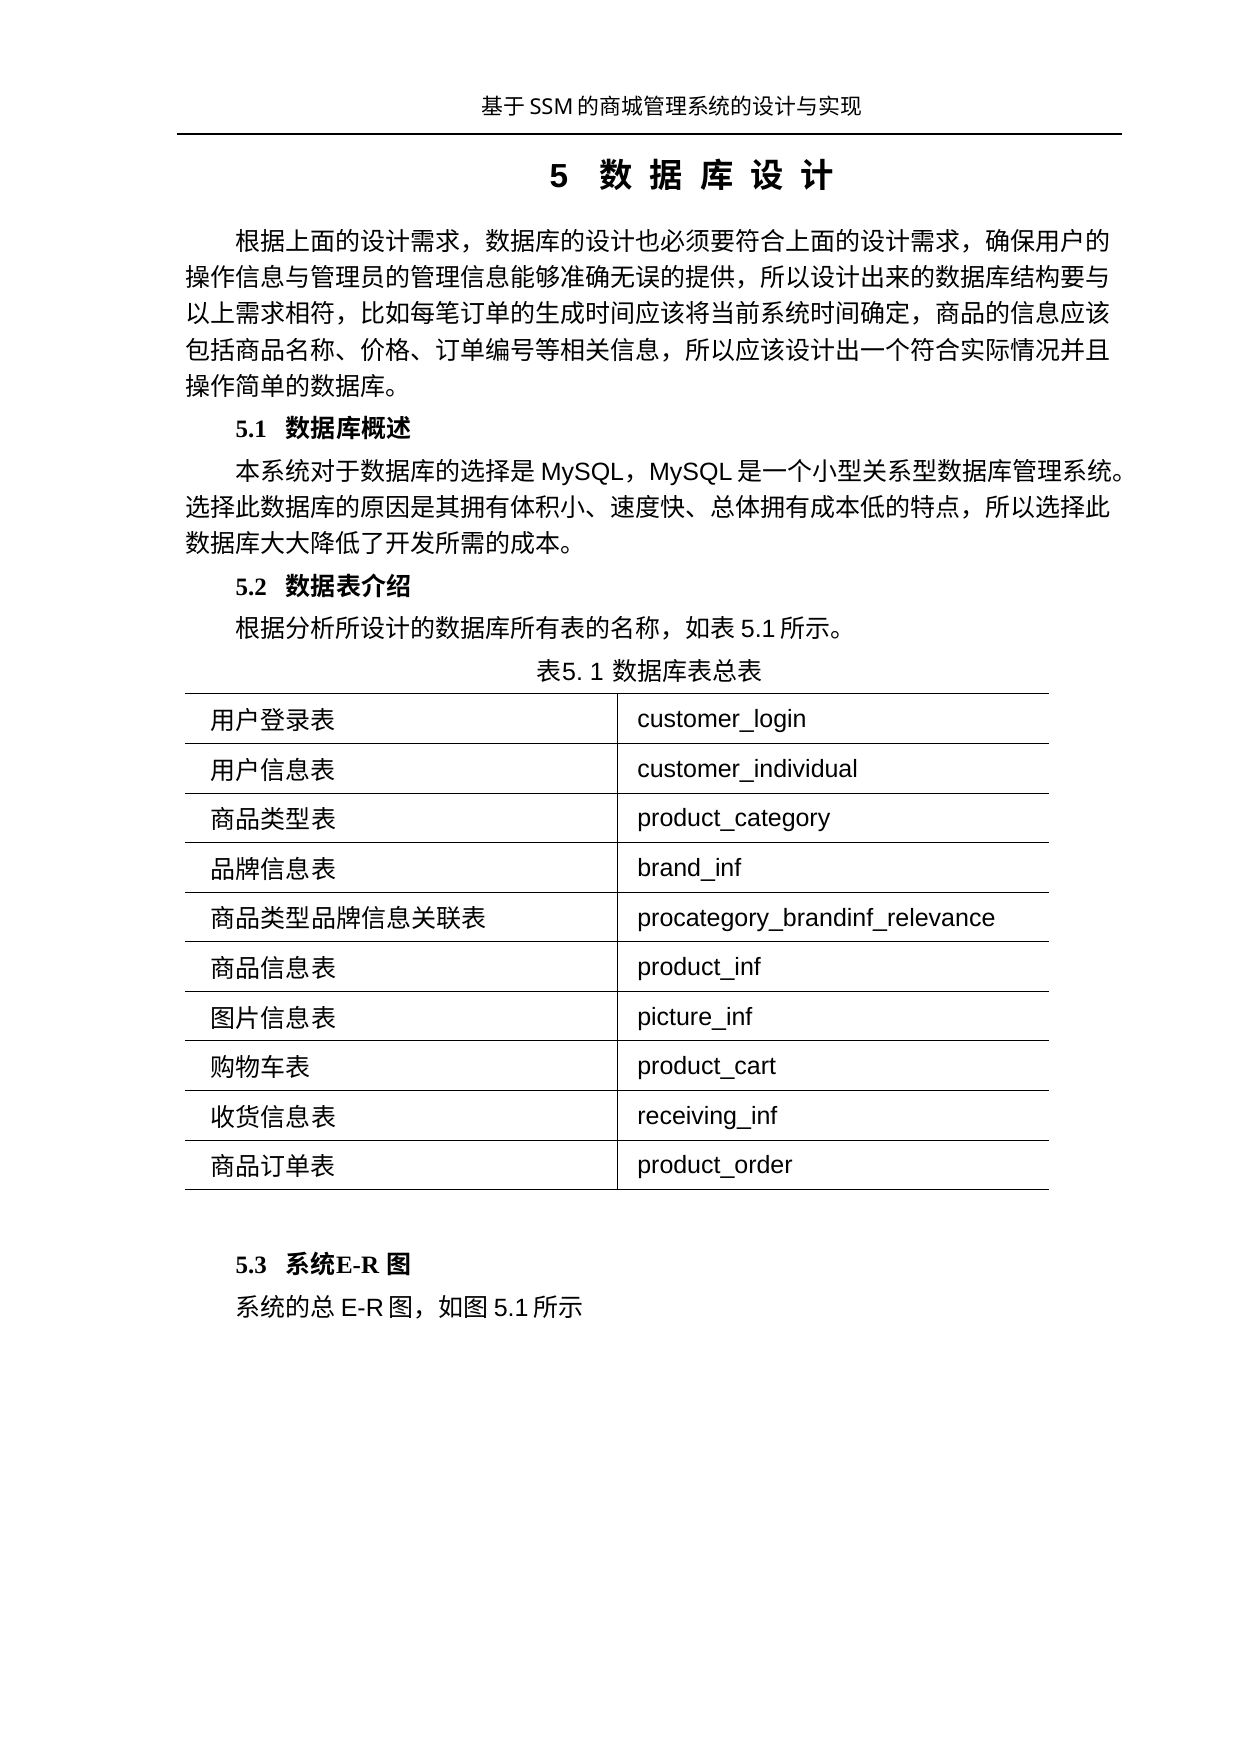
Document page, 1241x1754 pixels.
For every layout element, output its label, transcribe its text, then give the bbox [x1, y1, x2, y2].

table_cell procategory_brandinf_relevance [618, 893, 1049, 941]
table_cell 购物车表 [185, 1041, 617, 1090]
table_cell brand_inf [618, 843, 1049, 892]
table_cell receiving_inf [618, 1091, 1049, 1139]
table_cell 商品类型品牌信息关联表 [185, 893, 617, 941]
table_cell product_order [618, 1141, 1049, 1189]
table_cell 商品订单表 [185, 1141, 617, 1189]
table_cell customer_individual [618, 744, 1049, 792]
text 根据上面的设计需求，数据库的设计也必须要符合上面的设计需求，确保用户的操作信息与管理员的管理信息能够准确无误的提供，所以设计出来的数据库结构要与以上需求相符，比如每笔订单的生成时间应该将当前系统时间确定，商品的信息应该包括商品名称、价格、订单编号等相关信息，所以应该设计出一个符合实际情况并且操作简单的数据库。 [185, 221, 1114, 403]
subtitle 5.2 数据表介绍 [210, 560, 1114, 608]
table_cell product_category [618, 794, 1049, 842]
table_cell 图片信息表 [185, 992, 617, 1040]
table_cell 商品信息表 [185, 942, 617, 991]
text 根据分析所设计的数据库所有表的名称，如表5.1所示。 [185, 608, 1114, 645]
text 表5. 1 数据库表总表 [185, 645, 1114, 693]
table_header 用户登录表 [185, 694, 617, 743]
table_cell 商品类型表 [185, 794, 617, 842]
table_cell 品牌信息表 [185, 843, 617, 892]
table_cell picture_inf [618, 992, 1049, 1040]
text 系统的总E-R图，如图5.1所示 [185, 1287, 1114, 1323]
table_cell 用户信息表 [185, 744, 617, 792]
table_cell product_cart [618, 1041, 1049, 1090]
table_cell 收货信息表 [185, 1091, 617, 1139]
text 本系统对于数据库的选择是MySQL，MySQL是一个小型关系型数据库管理系统。选择此数据库的原因是其拥有体积小、速度快、总体拥有成本低的特点，所以选择此数据库大大降低了开发所需的成本。 [185, 451, 1114, 560]
table_header customer_login [618, 694, 1049, 743]
table_cell product_inf [618, 942, 1049, 991]
subtitle 5.1 数据库概述 [210, 403, 1114, 451]
subtitle 5 数据库设计 [229, 149, 1114, 197]
subtitle 5.3 系统E-R图 [210, 1239, 1114, 1287]
